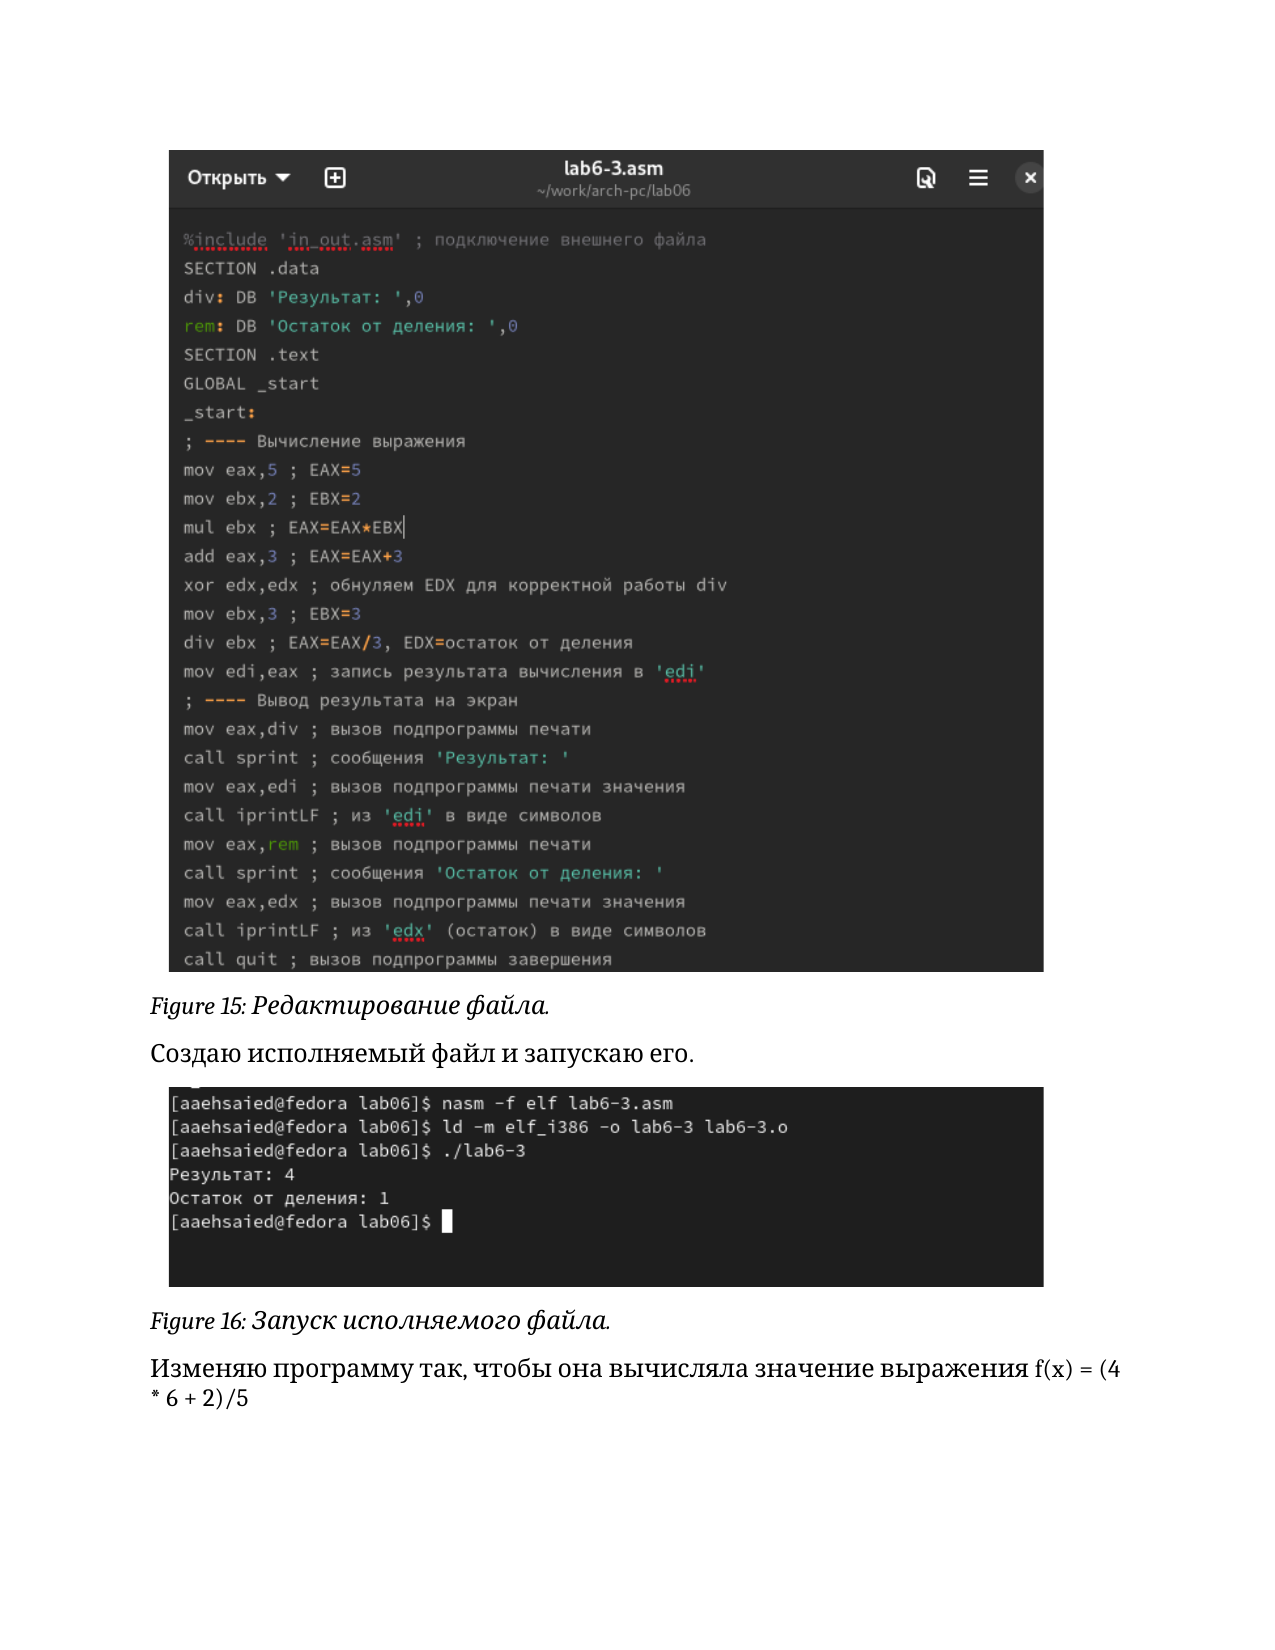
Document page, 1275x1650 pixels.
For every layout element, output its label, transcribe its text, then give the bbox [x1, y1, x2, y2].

text Создаю исполняемый файл и запускаю его. [150, 1040, 1125, 1068]
picture [168, 1087, 1044, 1287]
text Figure 15: Редактирование файла. [150, 992, 1125, 1021]
picture [168, 150, 1044, 972]
text Изменяю программу так, чтобы она вычисляла значение выражения f(x) = (4 * 6 + 2)/5 [150, 1355, 1125, 1412]
text Figure 16: Запуск исполняемого файла. [150, 1307, 1125, 1336]
